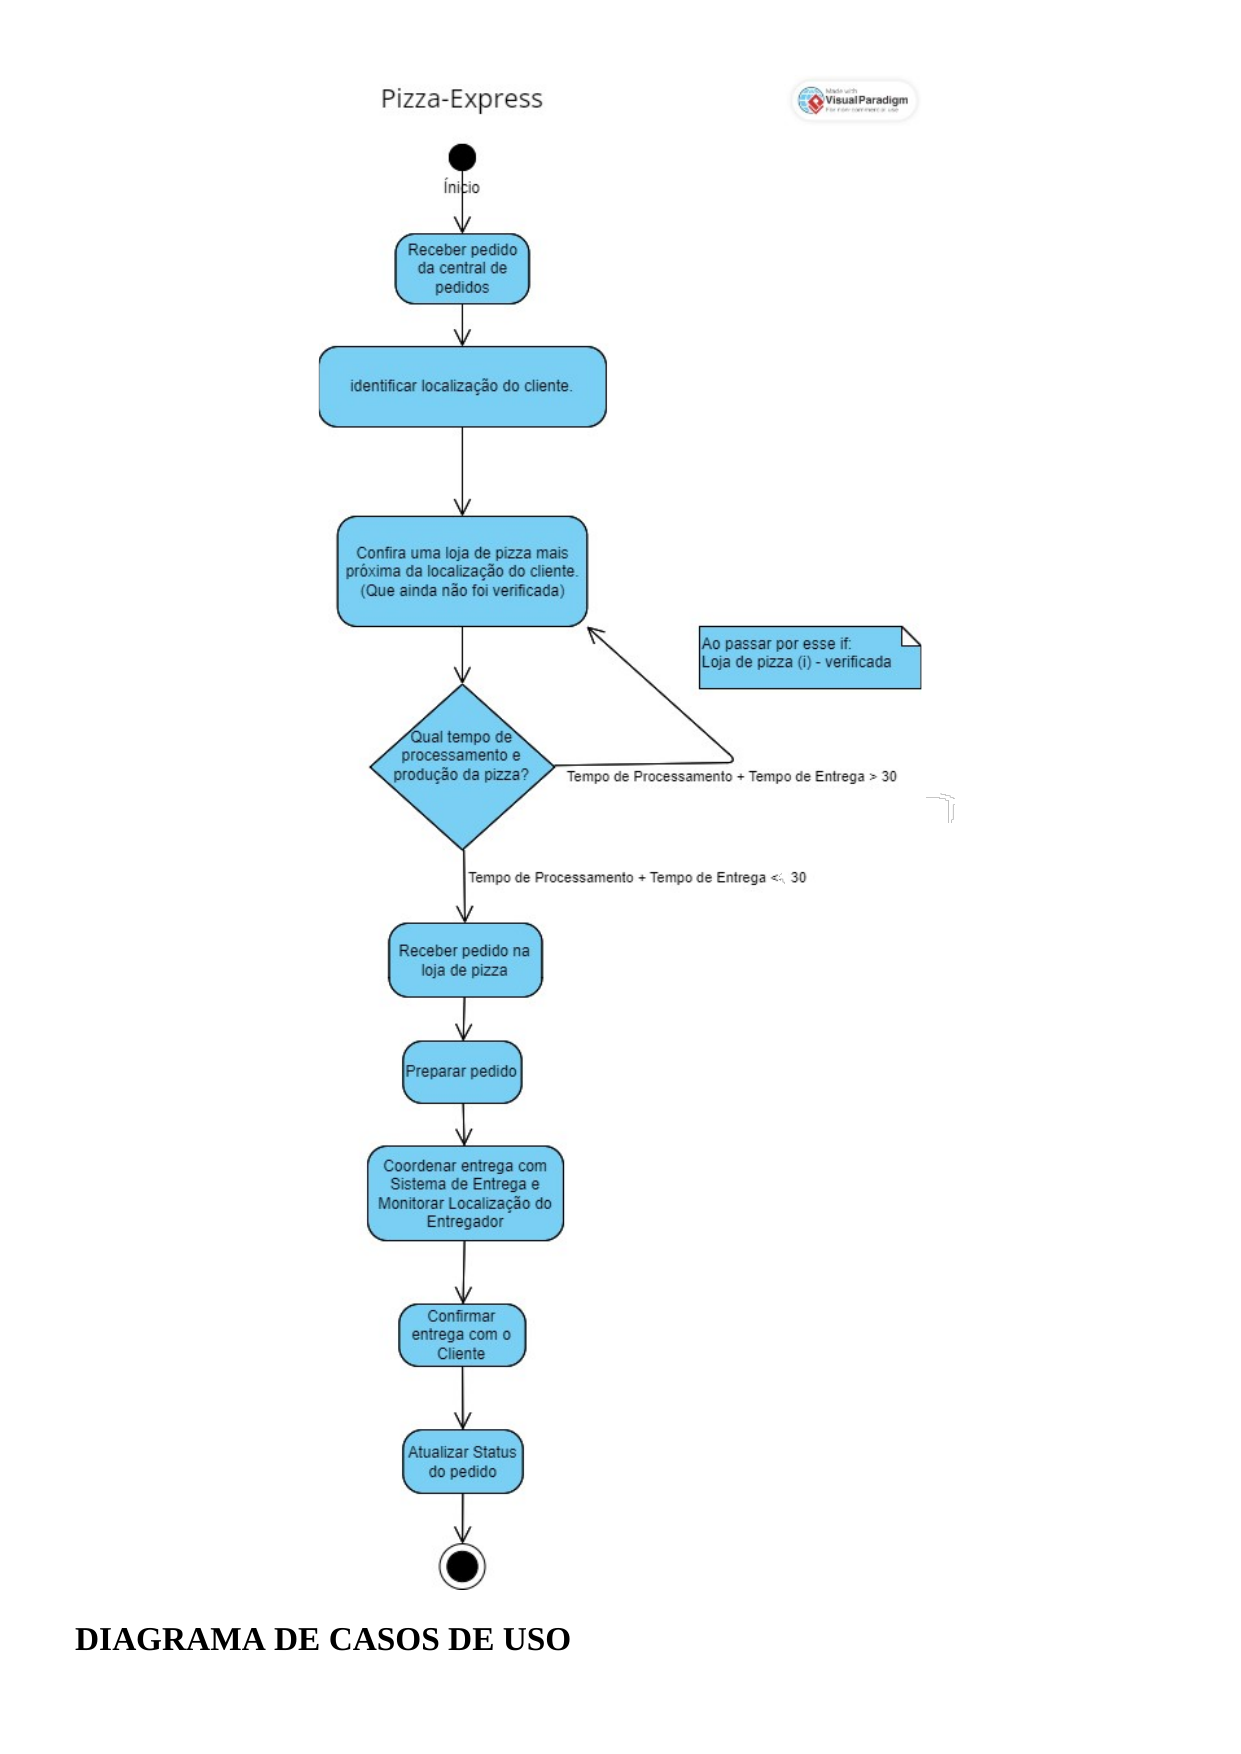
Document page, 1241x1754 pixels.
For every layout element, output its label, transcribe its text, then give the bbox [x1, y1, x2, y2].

picture [318, 75, 922, 1590]
text DIAGRAMA DE CASOS DE USO [75, 1619, 1165, 1657]
picture [926, 793, 955, 823]
